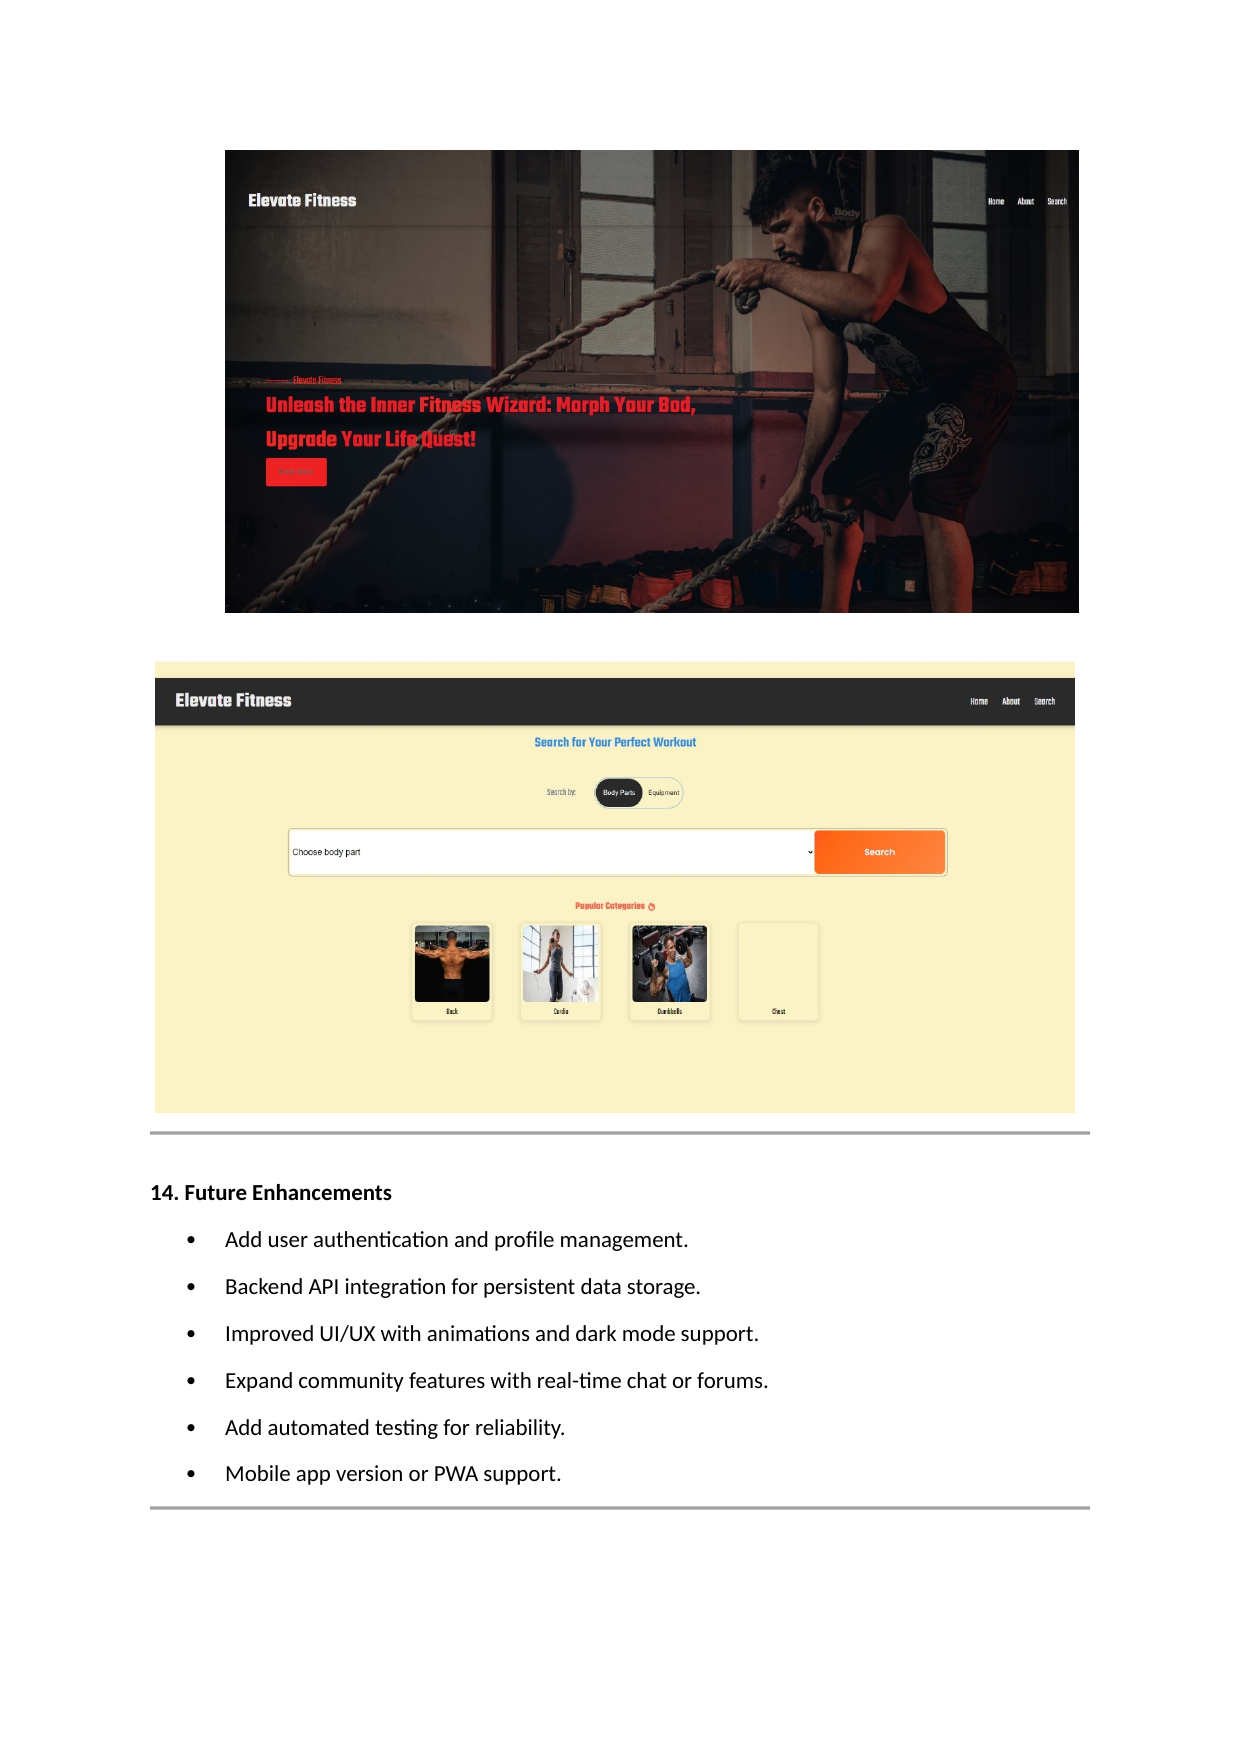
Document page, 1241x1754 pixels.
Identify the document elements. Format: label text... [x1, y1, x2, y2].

text 14. Future Enhancements [150, 1178, 1090, 1206]
picture [155, 631, 1075, 1113]
list Add automated testing for reliability. [187, 1413, 1090, 1441]
list Backend API integration for persistent data storage. [187, 1272, 1090, 1300]
list Mobile app version or PWA support. [187, 1459, 1090, 1488]
list Add user authentication and profile management. [187, 1225, 1090, 1253]
picture [225, 150, 1079, 613]
list Improved UI/UX with animations and dark mode support. [187, 1319, 1090, 1347]
list Expand community features with real-time chat or forums. [187, 1366, 1090, 1394]
